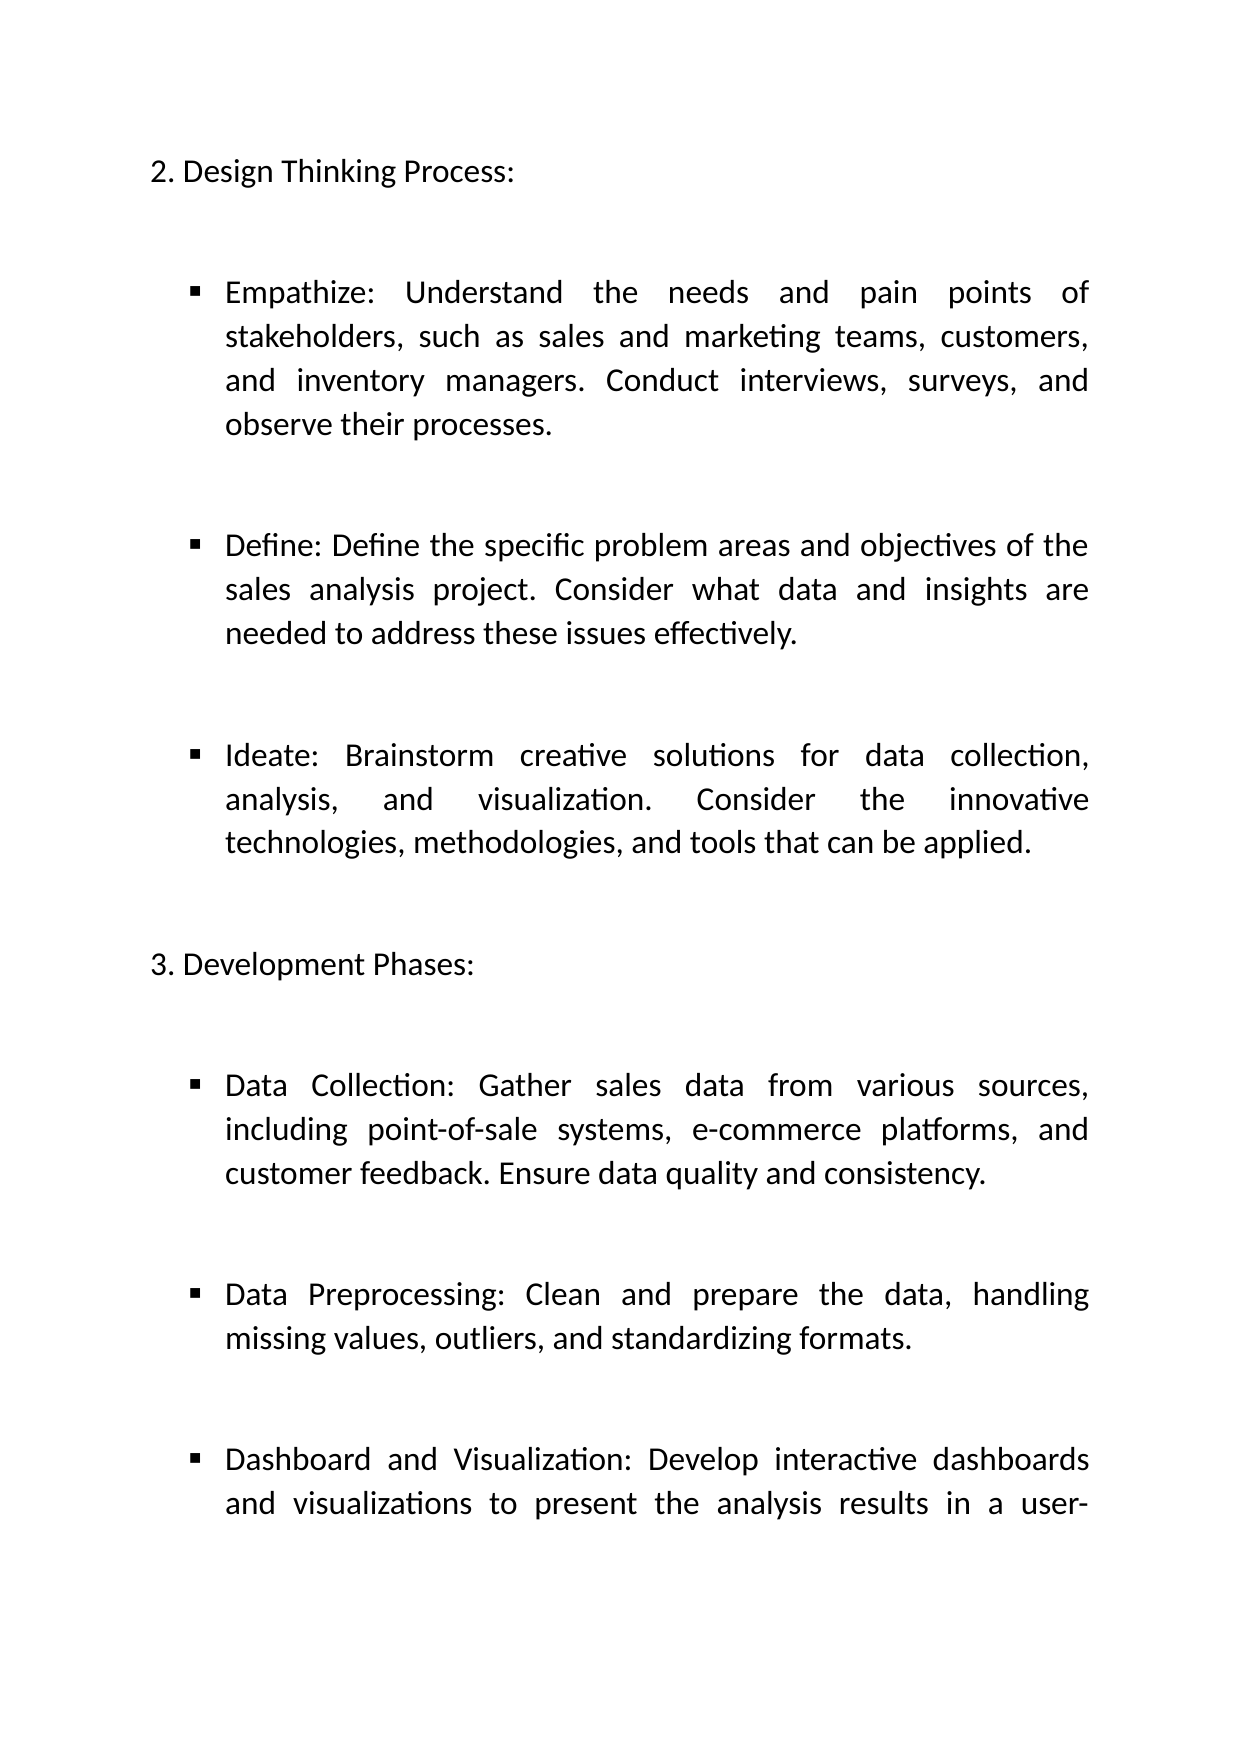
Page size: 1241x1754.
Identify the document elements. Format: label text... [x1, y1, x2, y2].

list Data Collection: Gather sales data from various sources, including point-of-sale systems, e-commerce platforms, and customer feedback. Ensure data quality and consistency. [187, 1064, 1090, 1193]
list Ideate: Brainstorm creative solutions for data collection, analysis, and visualization. Consider the innovative technologies, methodologies, and tools that can be applied. [187, 733, 1090, 862]
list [187, 1438, 1090, 1523]
list Define: Define the specific problem areas and objectives of the sales analysis project. Consider what data and insights are needed to address these issues effectively. [187, 524, 1090, 653]
text 3. Development Phases: [150, 943, 1090, 983]
list Data Preprocessing: Clean and prepare the data, handling missing values, outliers, and standardizing formats. [187, 1273, 1090, 1358]
list Empathize: Understand the needs and pain points of stakeholders, such as sales and marketing teams, customers, and inventory managers. Conduct interviews, surveys, and observe their processes. [187, 271, 1090, 444]
text 2. Design Thinking Process: [150, 150, 1090, 191]
